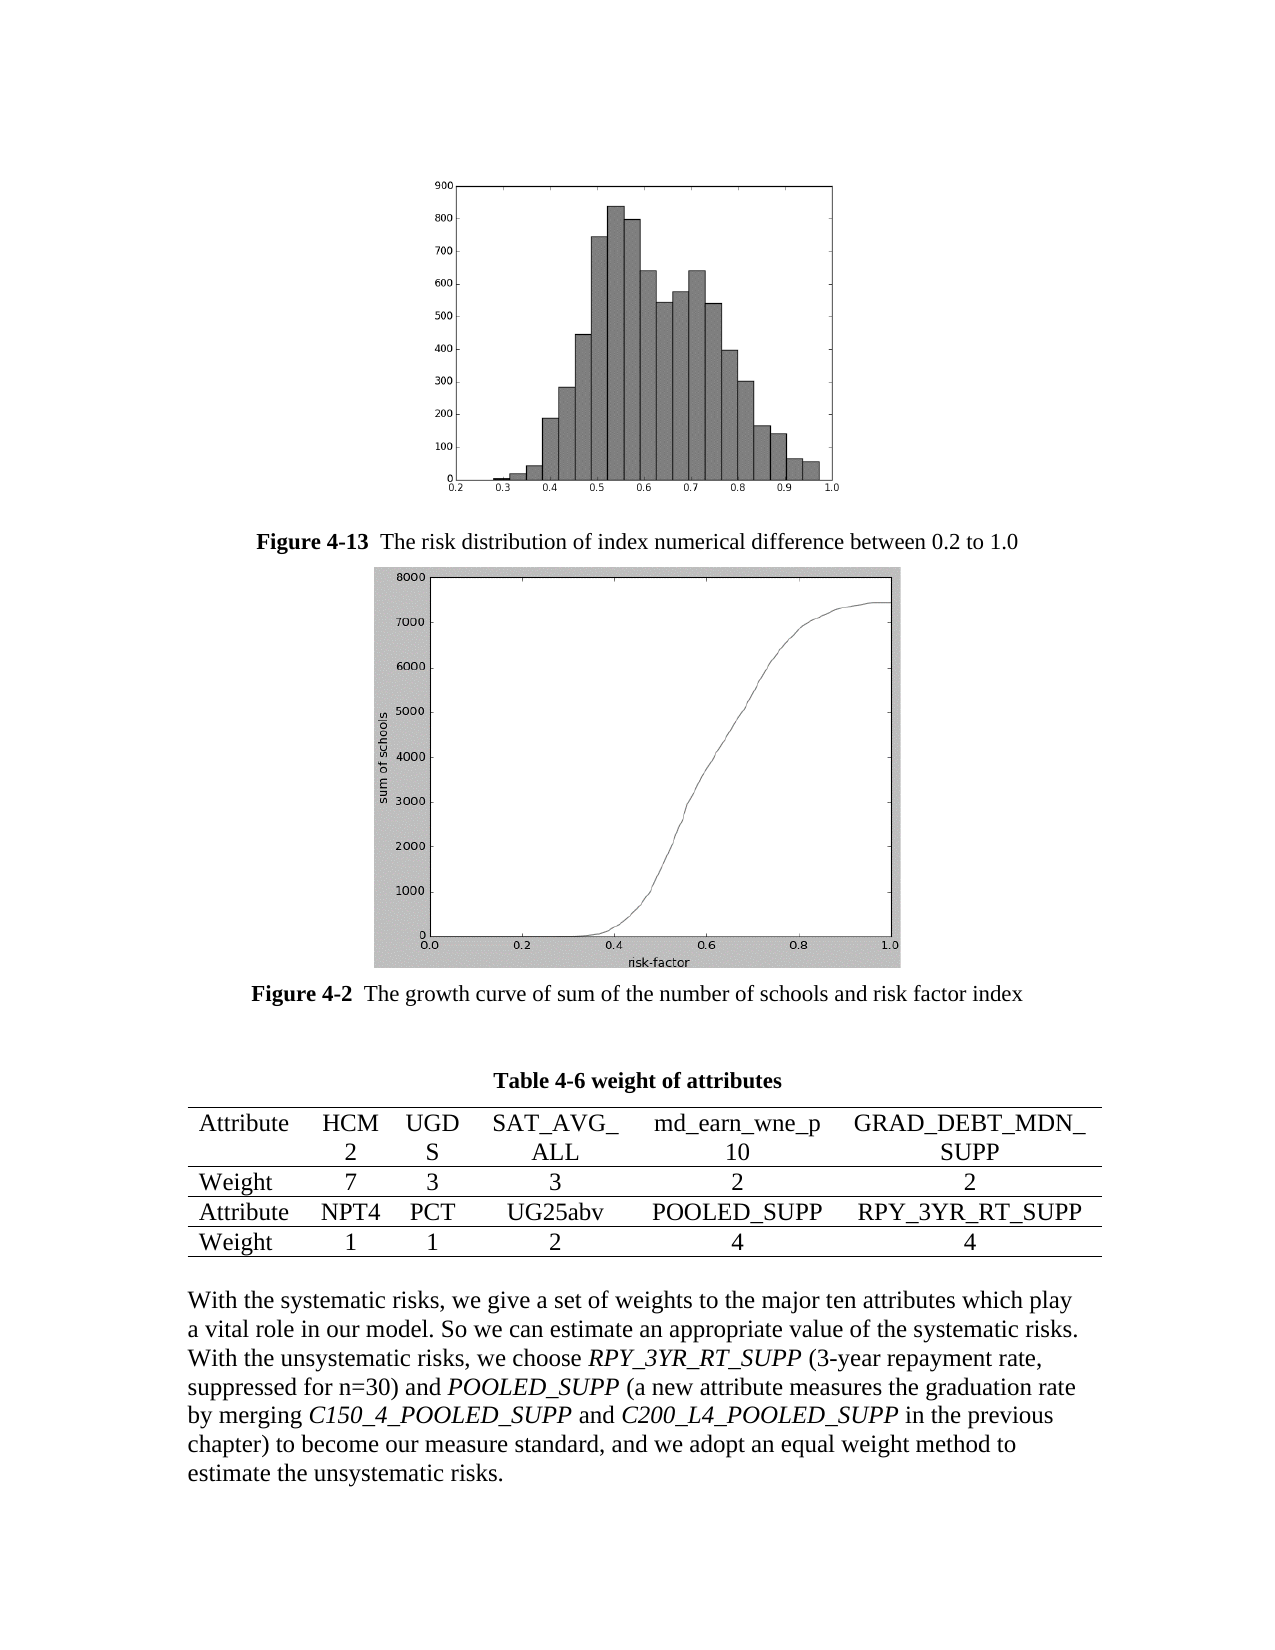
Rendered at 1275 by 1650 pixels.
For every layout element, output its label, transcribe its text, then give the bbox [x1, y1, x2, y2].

table_cell 2 [473, 1227, 637, 1256]
table_header HCM2 [309, 1108, 392, 1166]
table_cell NPT4 [309, 1197, 392, 1226]
table_cell Weight [188, 1167, 309, 1196]
table_cell 4 [638, 1227, 837, 1256]
table_cell 3 [473, 1167, 637, 1196]
table_cell 3 [392, 1167, 473, 1196]
table_cell 4 [837, 1227, 1102, 1256]
table_header UGDS [392, 1108, 473, 1166]
table_cell RPY_3YR_RT_SUPP [837, 1197, 1102, 1226]
picture [374, 567, 901, 968]
table_header GRAD_DEBT_MDN_SUPP [837, 1108, 1102, 1166]
table_cell 2 [837, 1167, 1102, 1196]
table_header md_earn_wne_p10 [638, 1108, 837, 1166]
table_cell Attribute [188, 1197, 309, 1226]
table_cell 7 [309, 1167, 392, 1196]
table_cell POOLED_SUPP [638, 1197, 837, 1226]
table_header SAT_AVG_ALL [473, 1108, 637, 1166]
text With the systematic risks, we give a set of weights to the major ten attributes which play a vital role in our model. So we can estimate an appropriate value of the systematic risks. [187, 1285, 1087, 1343]
table_header Attribute [188, 1108, 309, 1166]
text With the unsystematic risks, we choose RPY_3YR_RT_SUPP (3-year repayment rate, suppressed for n=30) and POOLED_SUPP (a new attribute measures the graduation rate by merging C150_4_POOLED_SUPP and C200_L4_POOLED_SUPP in the previous chapter) to become our measure standard, and we adopt an equal weight method to estimate the unsystematic risks. [187, 1343, 1087, 1487]
picture [395, 149, 880, 516]
table_cell 2 [638, 1167, 837, 1196]
table_cell 1 [392, 1227, 473, 1256]
table_cell UG25abv [473, 1197, 637, 1226]
table_cell 1 [309, 1227, 392, 1256]
table_cell PCT [392, 1197, 473, 1226]
table_cell Weight [188, 1227, 309, 1256]
